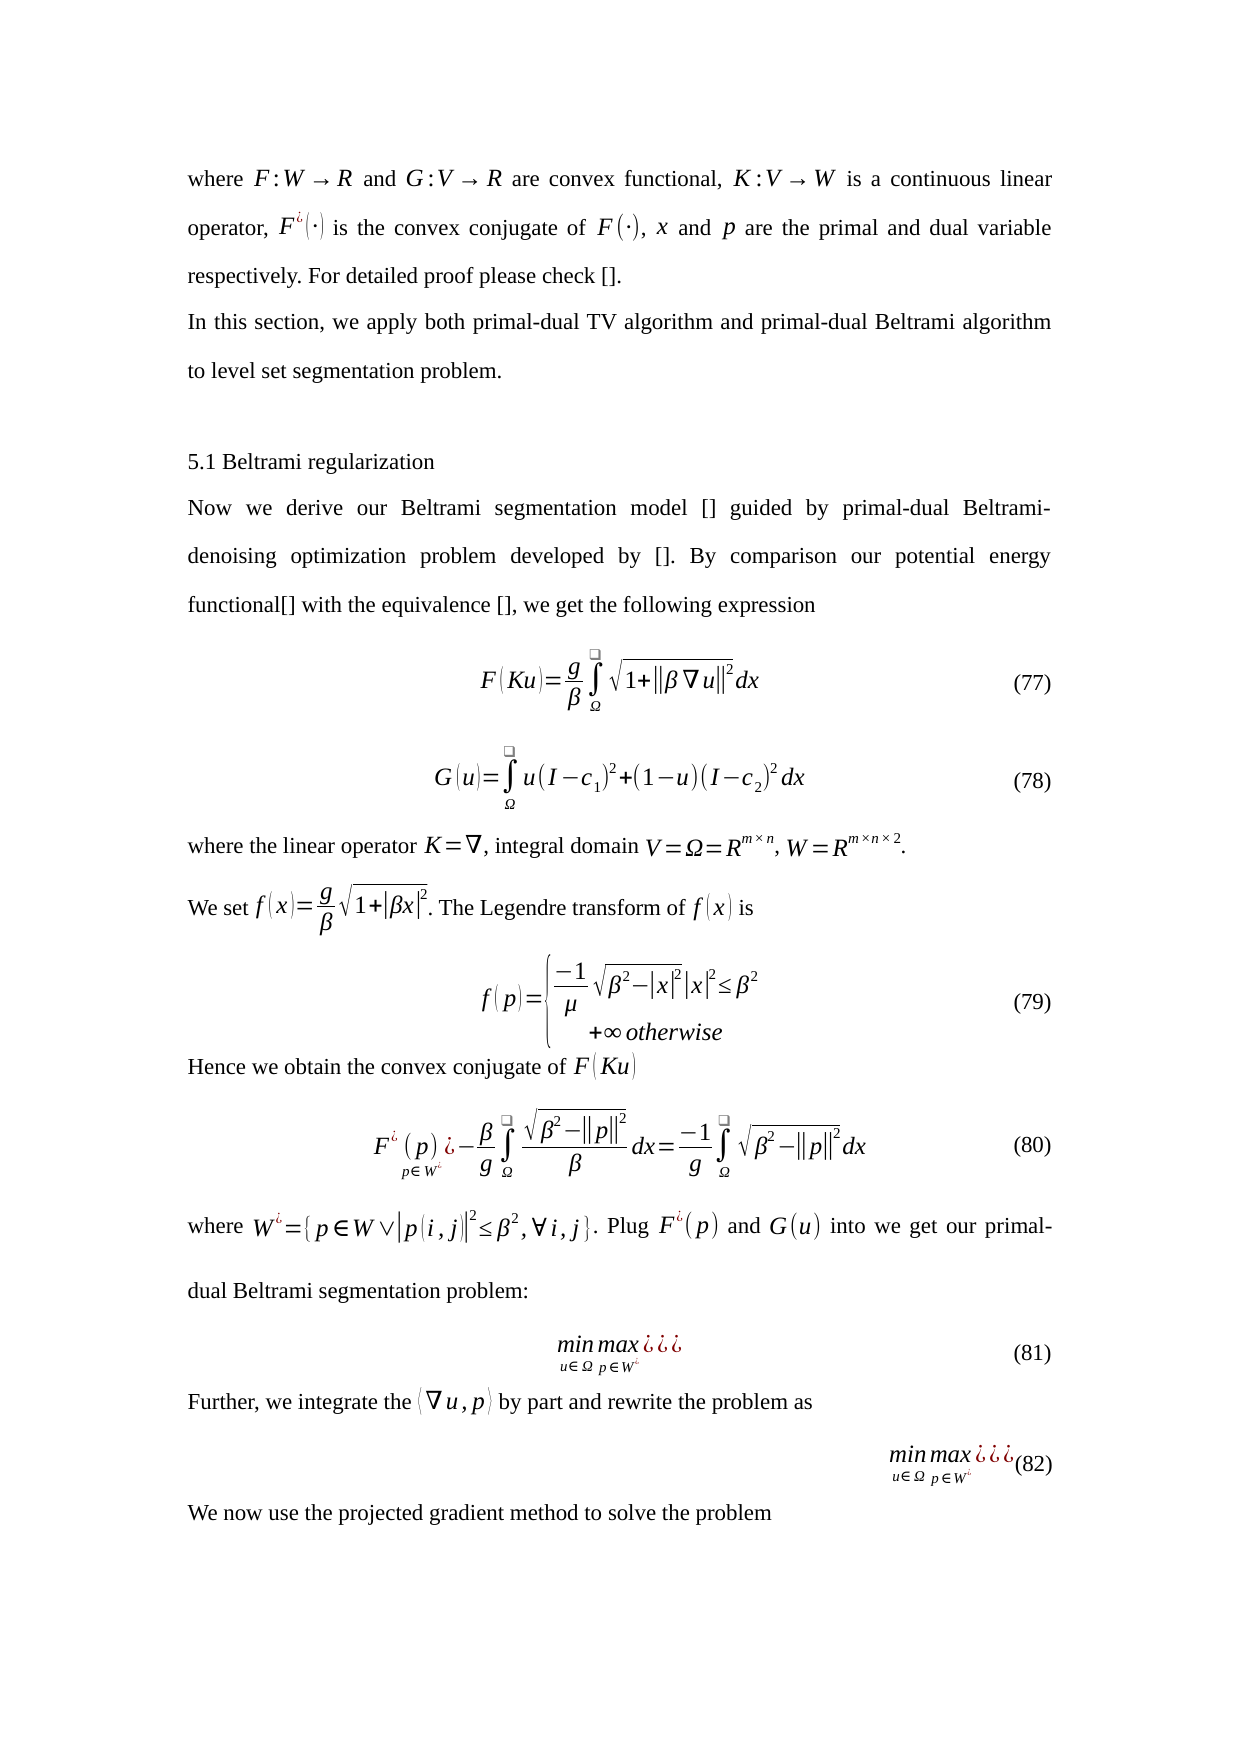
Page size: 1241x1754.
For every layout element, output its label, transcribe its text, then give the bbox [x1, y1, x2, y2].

text where the linear operator , integral domain , . [187, 829, 1053, 861]
text where . Plug and into we get our primal-dual Beltrami segmentation problem: [187, 1193, 1053, 1307]
text (77) [187, 634, 1053, 731]
text Hence we obtain the convex conjugate of [187, 1050, 1053, 1083]
text (78) [187, 731, 1053, 829]
text We set . The Legendre transform of is [187, 874, 1053, 939]
text (81) [187, 1320, 1053, 1385]
text 5.1 Beltrami regularization [187, 445, 1053, 478]
text We now use the projected gradient method to solve the problem [187, 1496, 1053, 1528]
text Now we derive our Beltrami segmentation model [] guided by primal-dual Beltrami-denoising optimization problem developed by []. By comparison our potential energy functional[] with the equivalence [], we get the following expression [187, 491, 1053, 621]
text (79) [187, 953, 1053, 1050]
text In this section, we apply both primal-dual TV algorithm and primal-dual Beltrami algorithm to level set segmentation problem. [187, 305, 1053, 386]
text (80) [187, 1096, 1053, 1193]
text (82) [187, 1431, 1053, 1496]
text Further, we integrate the by part and rewrite the problem as [187, 1385, 1053, 1418]
text where and are convex functional, is a continuous linear operator, is the convex conjugate of , and are the primal and dual variable respectively. For detailed proof please check []. [187, 162, 1053, 292]
